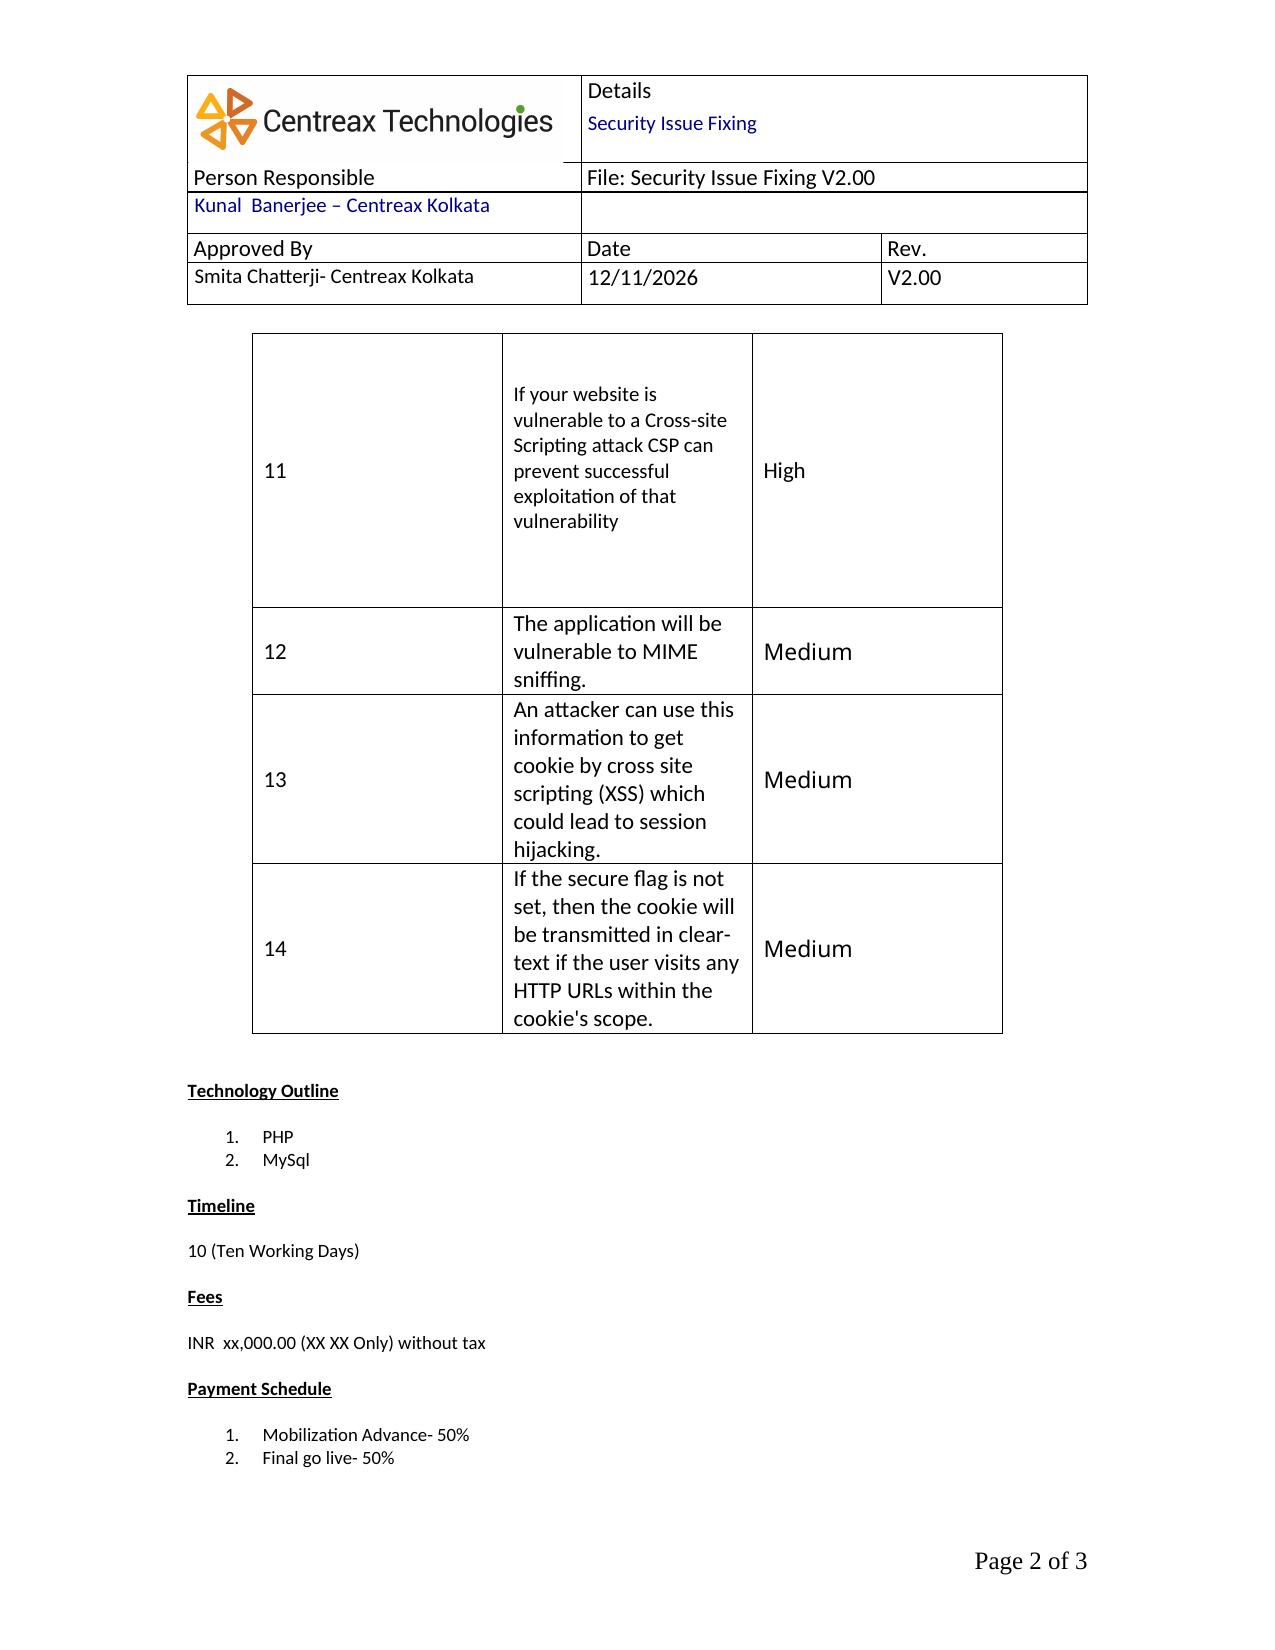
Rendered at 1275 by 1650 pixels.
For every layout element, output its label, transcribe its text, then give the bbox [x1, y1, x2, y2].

table_cell High [753, 334, 1002, 607]
table_cell If the secure flag is not set, then the cookie will be transmitted in clear-text if the user visits any HTTP URLs within the cookie's scope. [503, 864, 752, 1032]
table_cell 13 [253, 695, 502, 863]
list MySql [225, 1148, 1087, 1171]
picture [188, 76, 564, 163]
text 10 (Ten Working Days) [187, 1240, 1087, 1263]
text Fees [187, 1286, 1087, 1308]
table_cell Medium [753, 864, 1002, 1032]
table_cell If your website is vulnerable to a Cross-site Scripting attack CSP can prevent successful exploitation of that vulnerability [503, 334, 752, 607]
text INR xx,000.00 (XX XX Only) without tax [187, 1331, 1087, 1354]
table_cell 11 [253, 334, 502, 607]
table_cell 14 [253, 864, 502, 1032]
table_cell Medium [753, 695, 1002, 863]
text Payment Schedule [187, 1377, 1087, 1400]
table_cell Medium [753, 608, 1002, 694]
table_cell The application will be vulnerable to MIME sniffing. [503, 608, 752, 694]
text Timeline [187, 1194, 1087, 1217]
list PHP [225, 1125, 1087, 1148]
list Mobilization Advance- 50% [225, 1423, 1087, 1446]
table_cell 12 [253, 608, 502, 694]
list Final go live- 50% [225, 1446, 1087, 1469]
text Technology Outline [187, 1079, 1087, 1102]
table_cell An attacker can use this information to get cookie by cross site scripting (XSS) which could lead to session hijacking. [503, 695, 752, 863]
